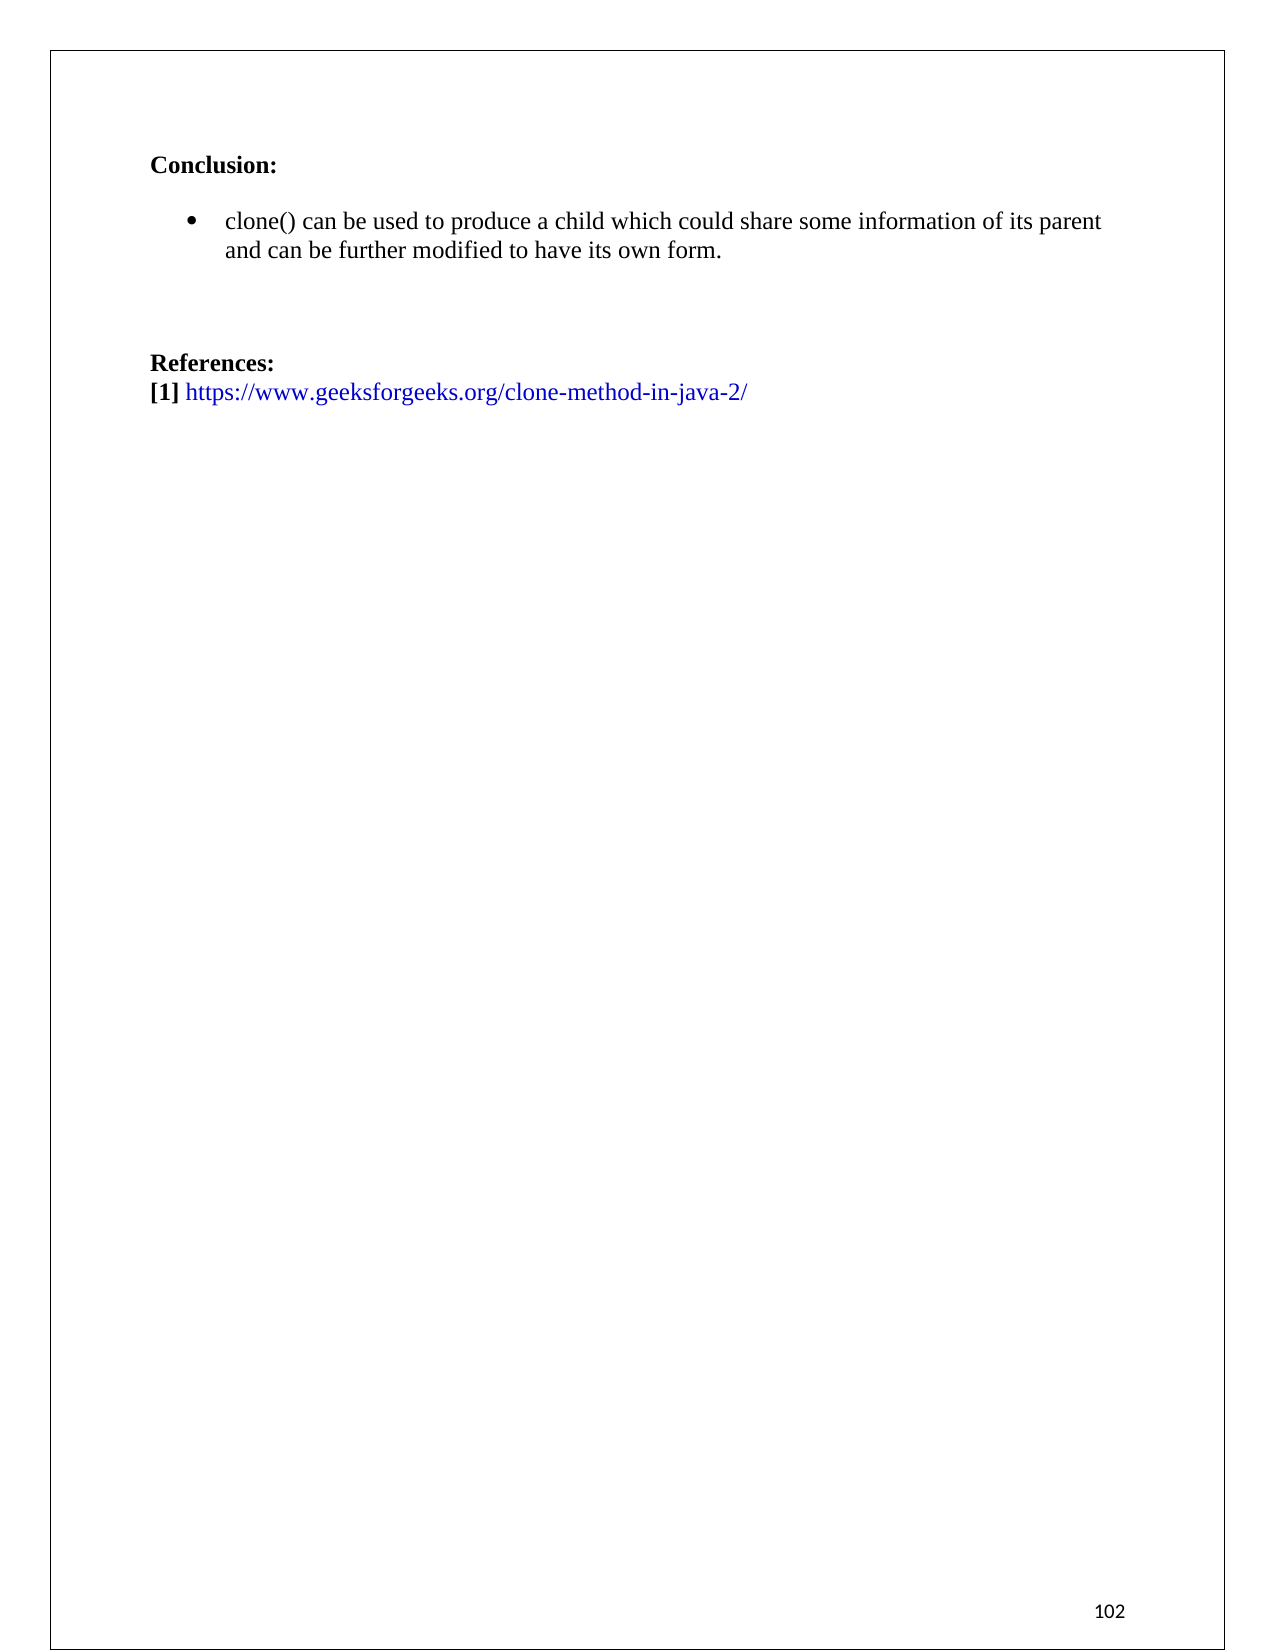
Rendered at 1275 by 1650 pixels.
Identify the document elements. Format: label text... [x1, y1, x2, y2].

text References: [150, 348, 1125, 377]
text [1] https://www.geeksforgeeks.org/clone-method-in-java-2/ [150, 377, 1125, 406]
text Conclusion: [150, 150, 1125, 178]
list clone() can be used to produce a child which could share some information of its parent and can be further modified to have its own form. [187, 206, 1110, 264]
